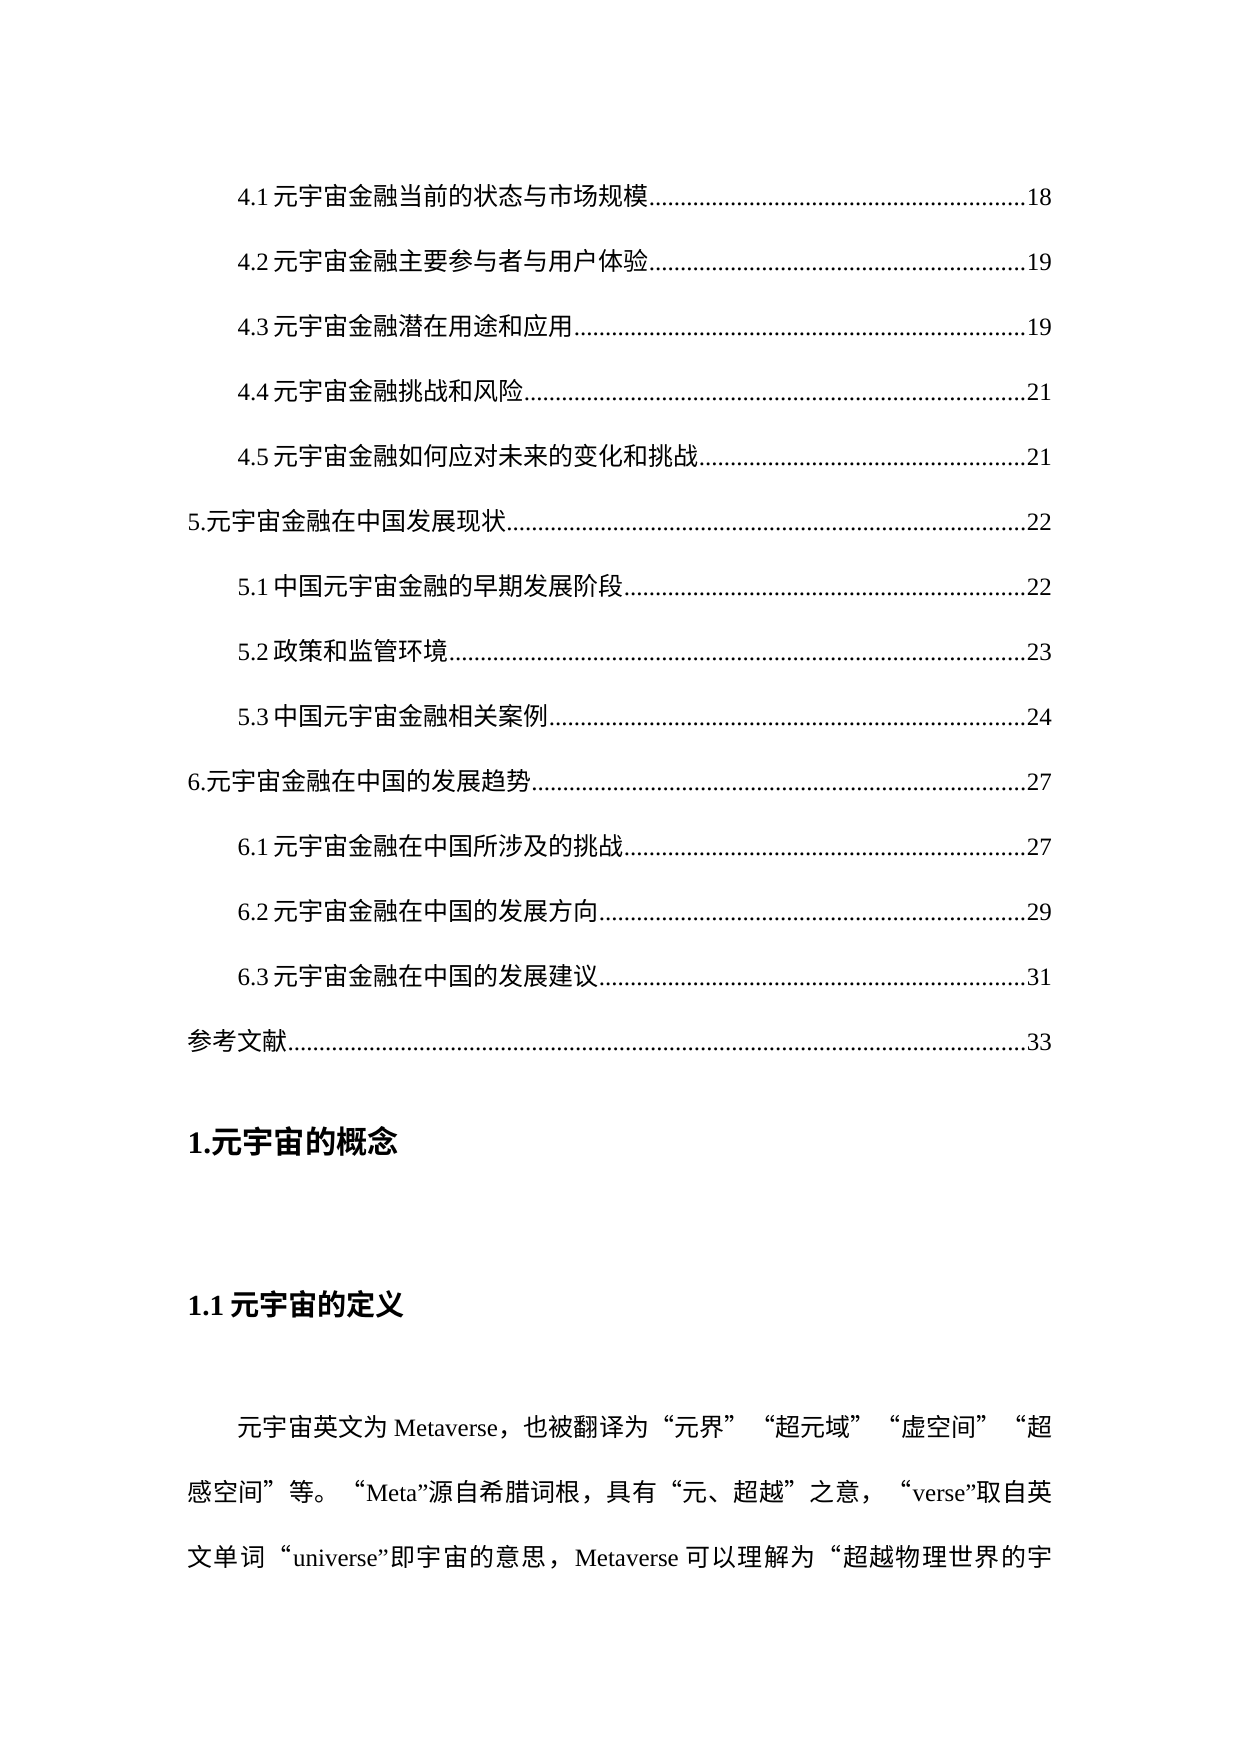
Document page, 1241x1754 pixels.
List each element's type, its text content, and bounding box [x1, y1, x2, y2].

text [187, 1393, 1053, 1588]
subtitle 1.元宇宙的概念 [187, 1107, 1053, 1172]
subtitle 1.1元宇宙的定义 [187, 1270, 1053, 1335]
